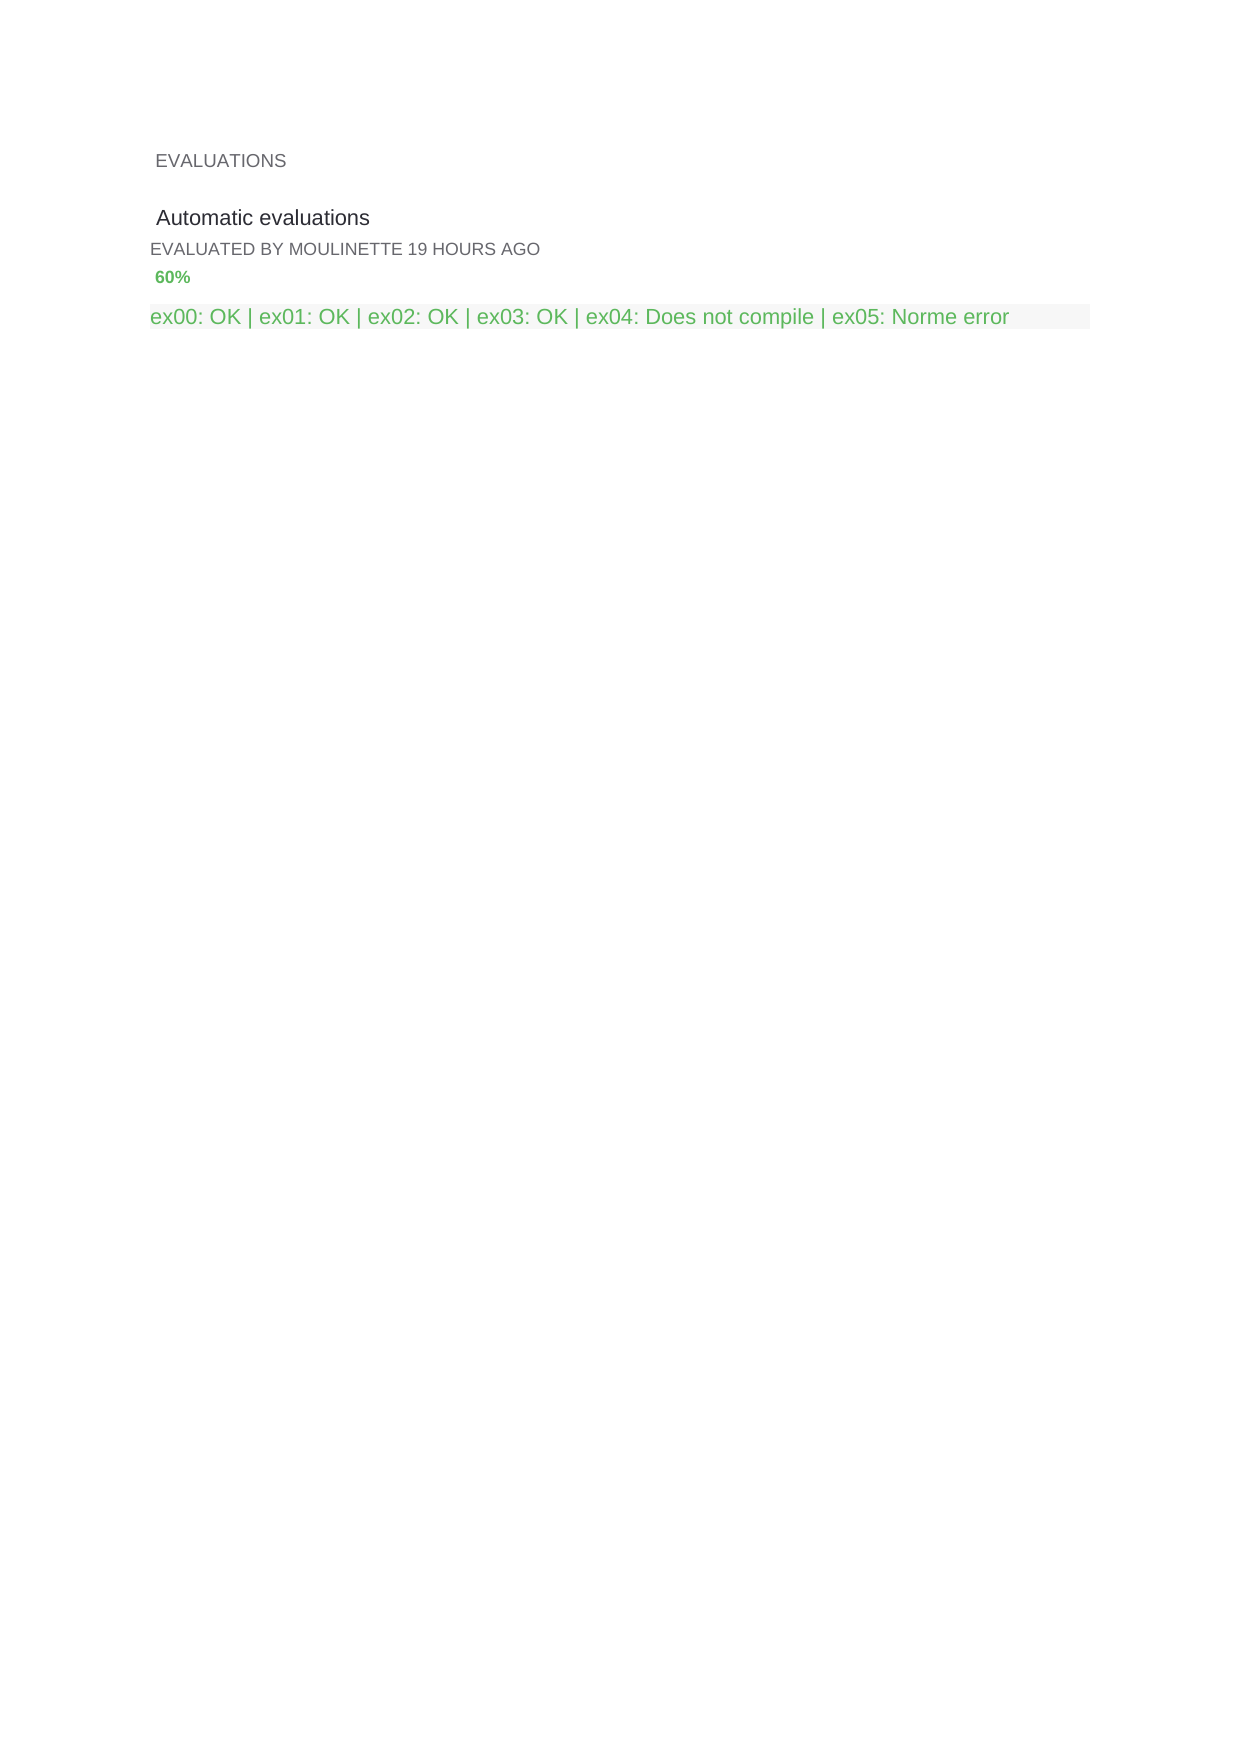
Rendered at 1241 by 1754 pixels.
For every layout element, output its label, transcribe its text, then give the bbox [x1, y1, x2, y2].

subtitle EVALUATIONS [150, 150, 1090, 172]
text ex00: OK | ex01: OK | ex02: OK | ex03: OK | ex04: Does not compile | ex05: Norme error [150, 304, 1090, 329]
text Automatic evaluations [150, 205, 1090, 230]
text 60% [150, 267, 1090, 288]
text EVALUATED BY MOULINETTE 19 HOURS AGO [150, 238, 1090, 259]
